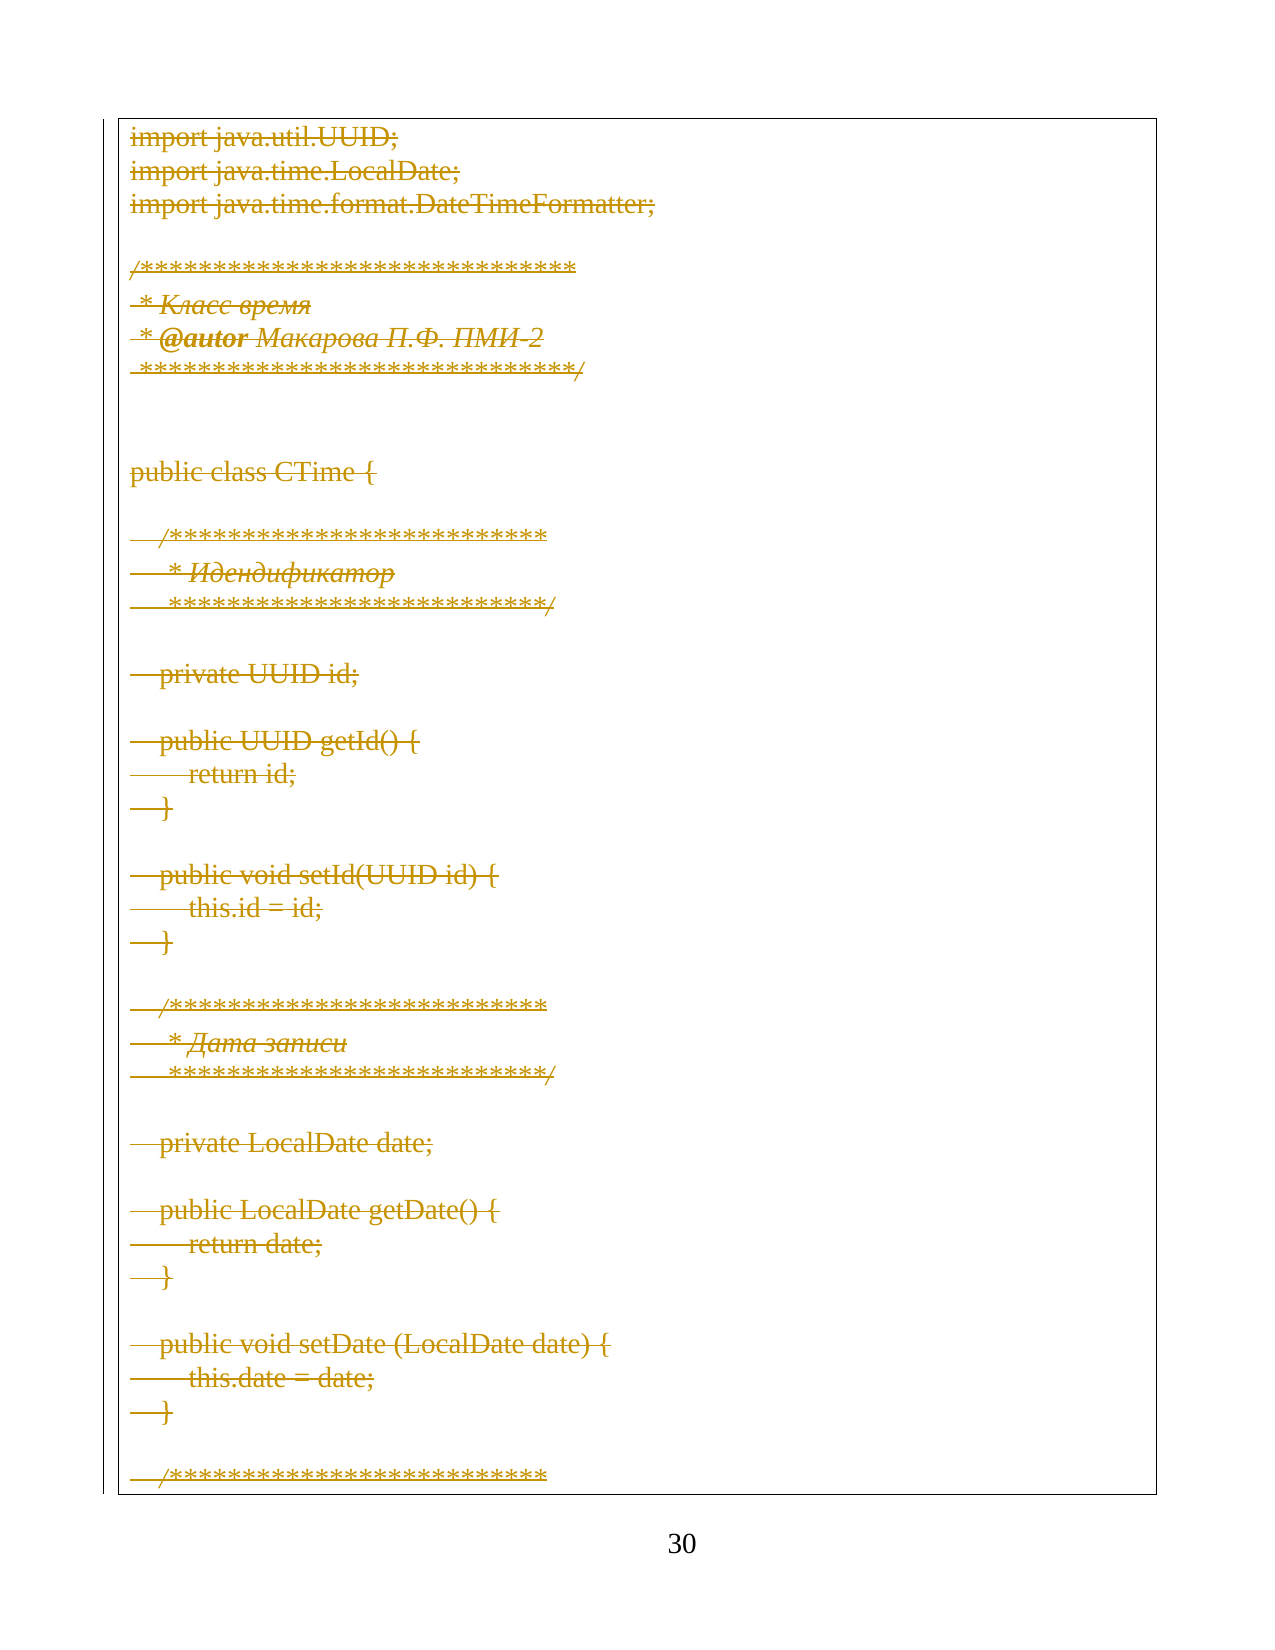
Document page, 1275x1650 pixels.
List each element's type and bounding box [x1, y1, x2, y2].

table_cell [119, 119, 1156, 1494]
